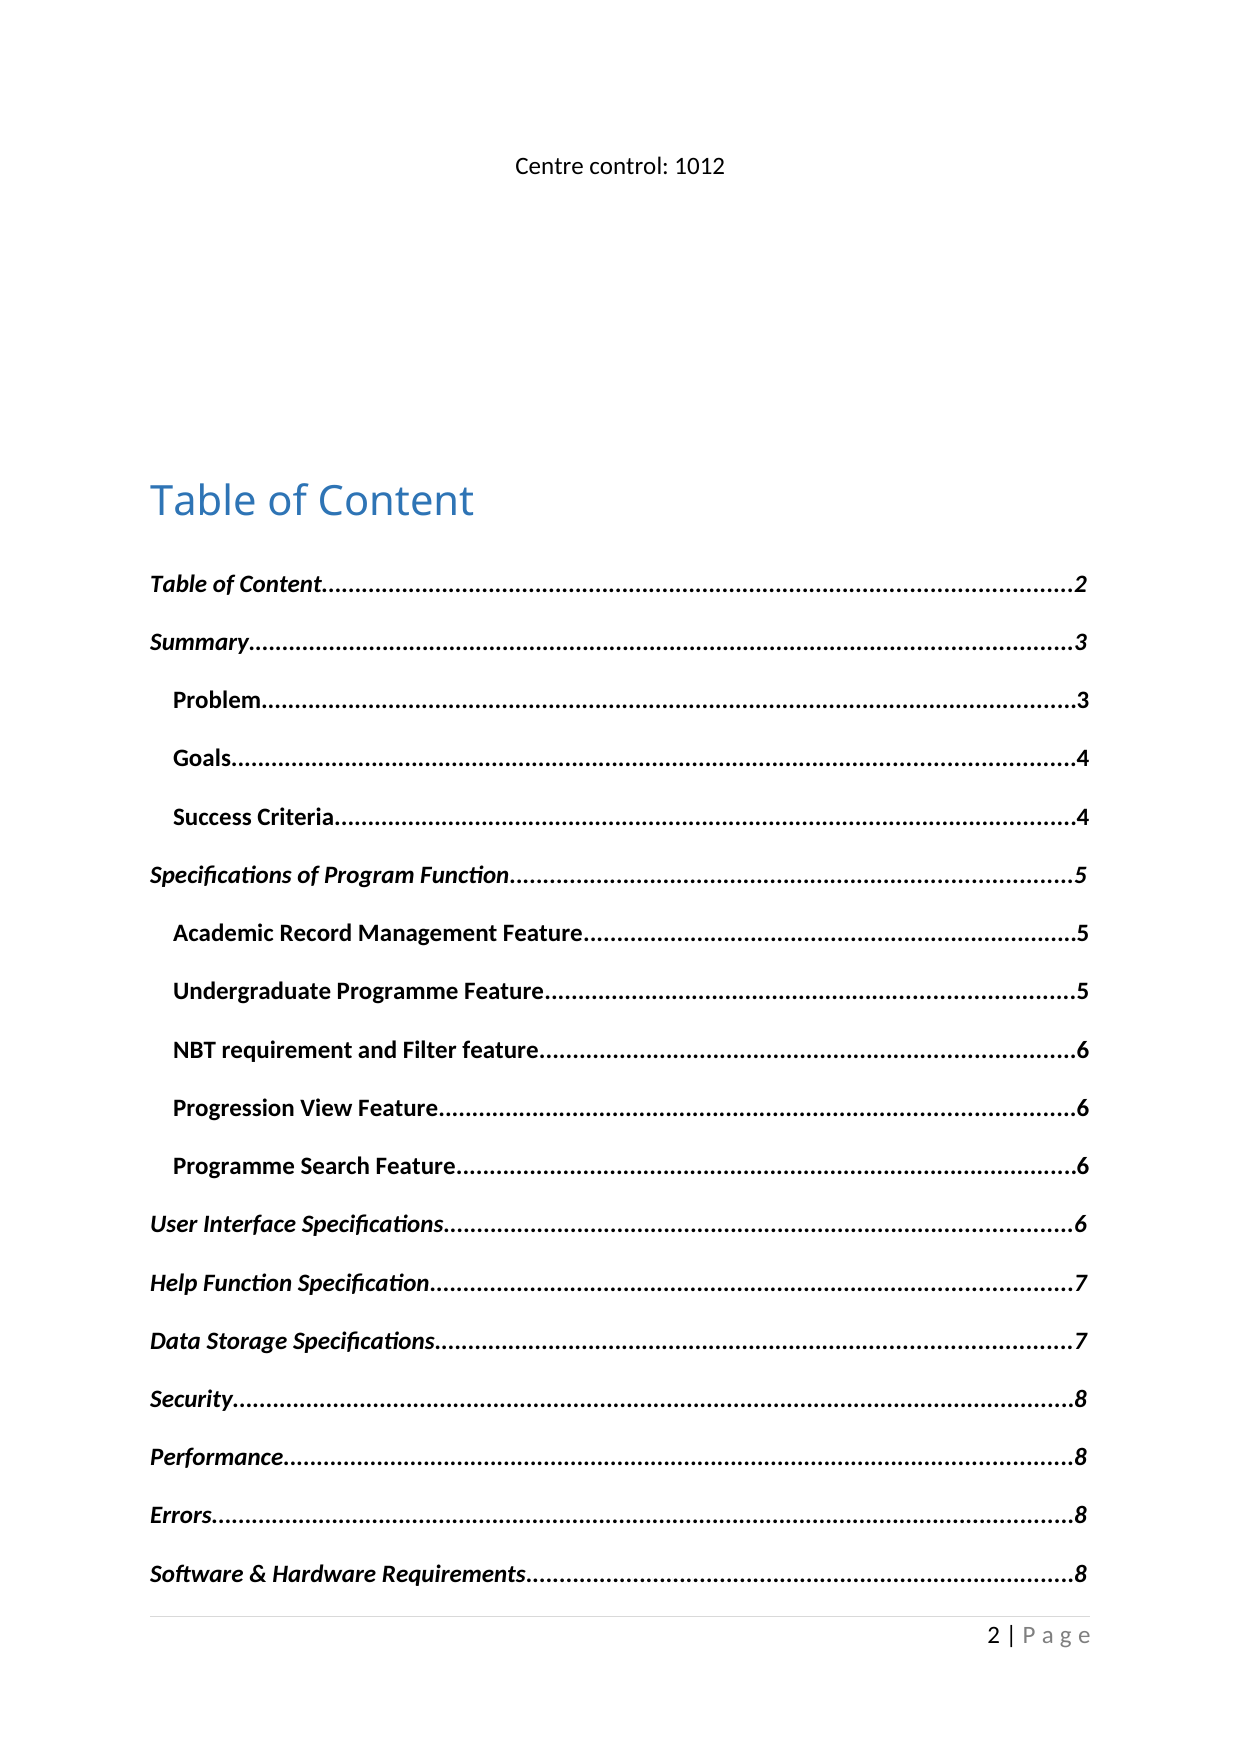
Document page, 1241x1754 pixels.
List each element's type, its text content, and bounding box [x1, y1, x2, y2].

text Academic Record Management Feature 5 [173, 917, 1090, 948]
text Table of Content 2 [150, 568, 1090, 598]
text Problem 3 [173, 684, 1090, 715]
text Errors 8 [150, 1499, 1090, 1530]
text Programme Search Feature 6 [173, 1150, 1090, 1181]
text Progression View Feature 6 [173, 1092, 1090, 1122]
text Goals 4 [173, 743, 1090, 773]
subtitle Table of Content [150, 470, 1090, 527]
text Specifications of Program Function 5 [150, 859, 1090, 889]
text Undergraduate Programme Feature 5 [173, 976, 1090, 1006]
text Performance 8 [150, 1441, 1090, 1472]
text Security 8 [150, 1383, 1090, 1414]
text Success Criteria 4 [173, 801, 1090, 831]
text Software & Hardware Requirements 8 [150, 1558, 1090, 1588]
text Data Storage Specifications 7 [150, 1325, 1090, 1355]
text Summary 3 [150, 626, 1090, 657]
text User Interface Specifications 6 [150, 1208, 1090, 1239]
text Help Function Specification 7 [150, 1267, 1090, 1297]
text NBT requirement and Filter feature 6 [173, 1034, 1090, 1064]
text Centre control: 1012 [150, 150, 1090, 181]
